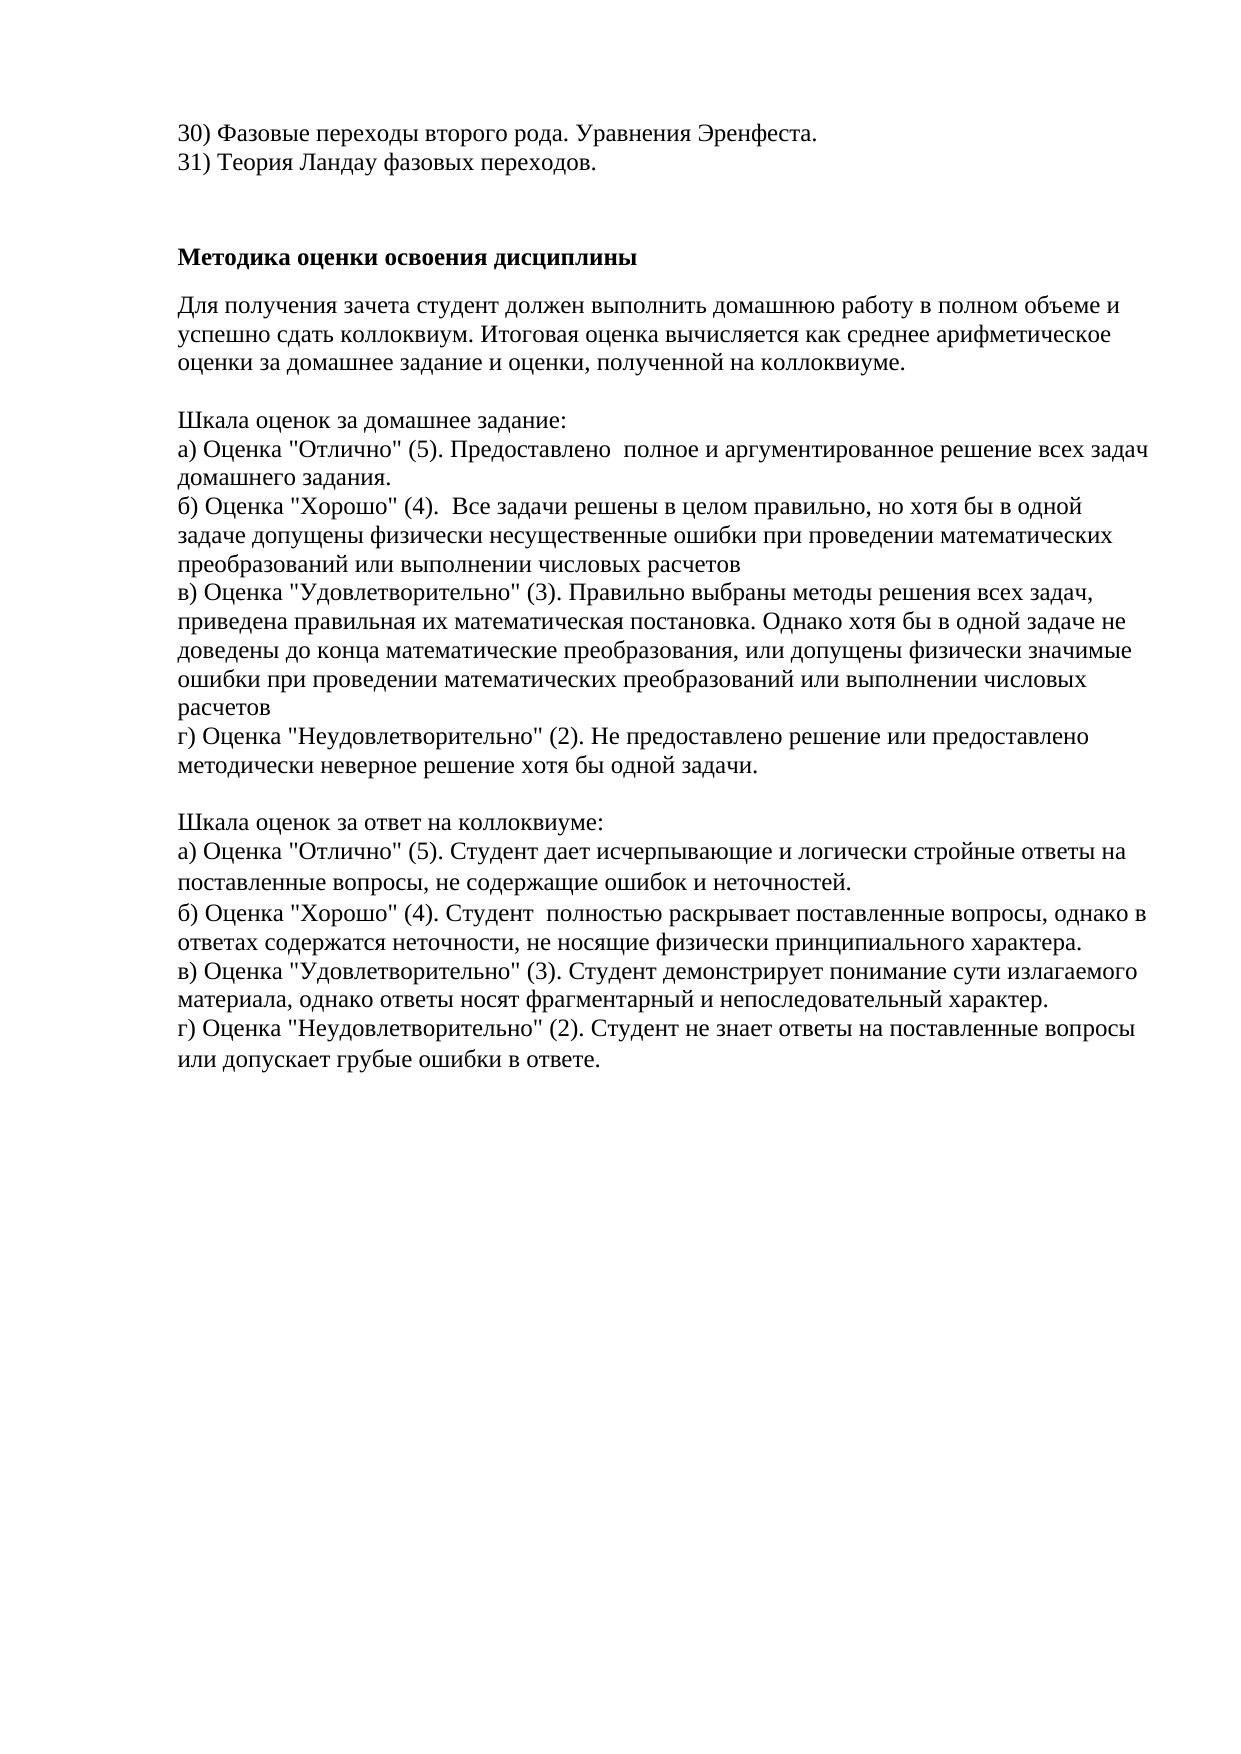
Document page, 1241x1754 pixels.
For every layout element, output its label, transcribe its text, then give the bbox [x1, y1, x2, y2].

text б) Оценка "Хорошо" (4). Студент полностью раскрывает поставленные вопросы, однако в ответах содержатся неточности, не носящие физически принципиального характера. [177, 898, 1152, 956]
text в) Оценка "Удовлетворительно" (3). Студент демонстрирует понимание сути излагаемого материала, однако ответы носят фрагментарный и непоследовательный характер. [177, 956, 1152, 1013]
text Для получения зачета студент должен выполнить домашнюю работу в полном объеме и успешно сдать коллоквиум. Итоговая оценка вычисляется как среднее арифметическое оценки за домашнее задание и оценки, полученной на коллоквиуме. [177, 290, 1152, 376]
text 30) Фазовые переходы второго рода. Уравнения Эренфеста. [177, 118, 1152, 147]
text Методика оценки освоения дисциплины [177, 242, 1152, 271]
text а) Оценка "Отлично" (5). Предоставлено полное и аргументированное решение всех задач домашнего задания. [177, 434, 1152, 491]
text Шкала оценок за ответ на коллоквиуме: [177, 807, 1152, 836]
text 31) Теория Ландау фазовых переходов. [177, 147, 1152, 176]
text б) Оценка "Хорошо" (4). Все задачи решены в целом правильно, но хотя бы в одной задаче допущены физически несущественные ошибки при проведении математических преобразований или выполнении числовых расчетов [177, 491, 1152, 577]
text Шкала оценок за домашнее задание: [177, 405, 1152, 434]
text a) Оценка "Отлично" (5). Студент дает исчерпывающие и логически стройные ответы на поставленные вопросы, не содержащие ошибок и неточностей. [177, 836, 1152, 896]
text г) Оценка "Неудовлетворительно" (2). Не предоставлено решение или предоставлено методически неверное решение хотя бы одной задачи. [177, 721, 1152, 779]
text г) Оценка "Неудовлетворительно" (2). Студент не знает ответы на поставленные вопросы или допускает грубые ошибки в ответе. [177, 1013, 1152, 1073]
text в) Оценка "Удовлетворительно" (3). Правильно выбраны методы решения всех задач, приведена правильная их математическая постановка. Однако хотя бы в одной задаче не доведены до конца математические преобразования, или допущены физически значимые ошибки при проведении математических преобразований или выполнении числовых расчетов [177, 577, 1152, 721]
